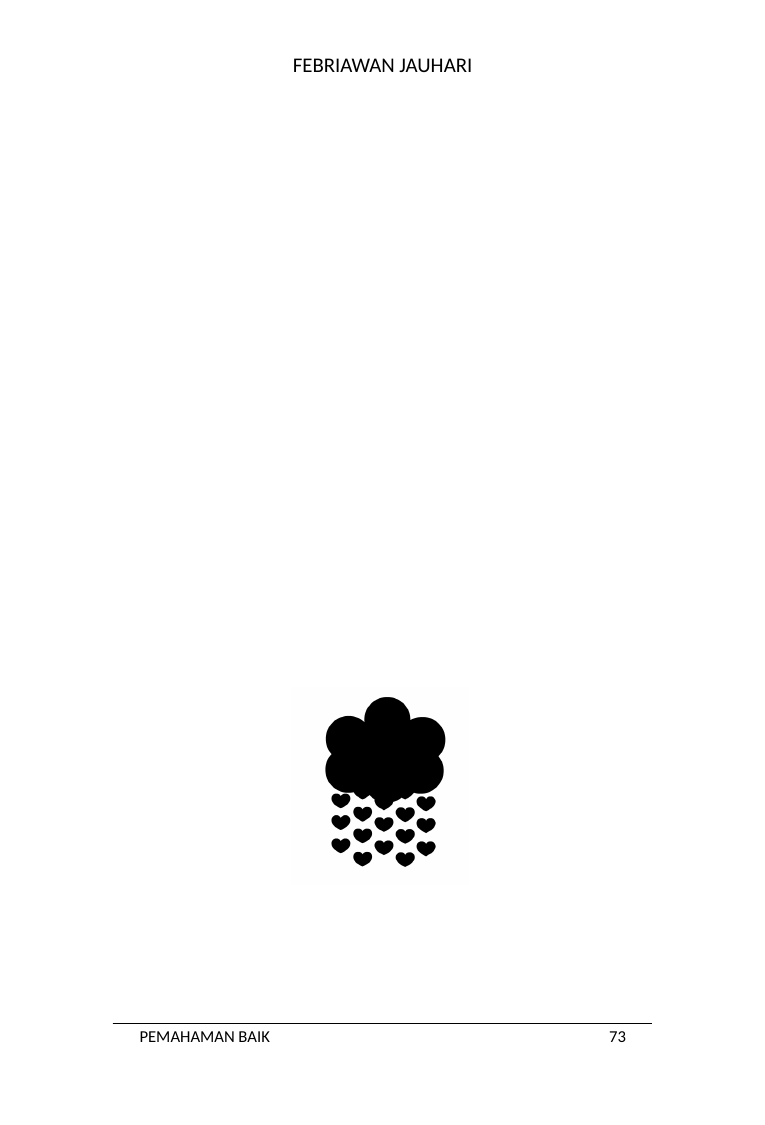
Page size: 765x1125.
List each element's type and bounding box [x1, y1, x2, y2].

picture [291, 687, 469, 885]
